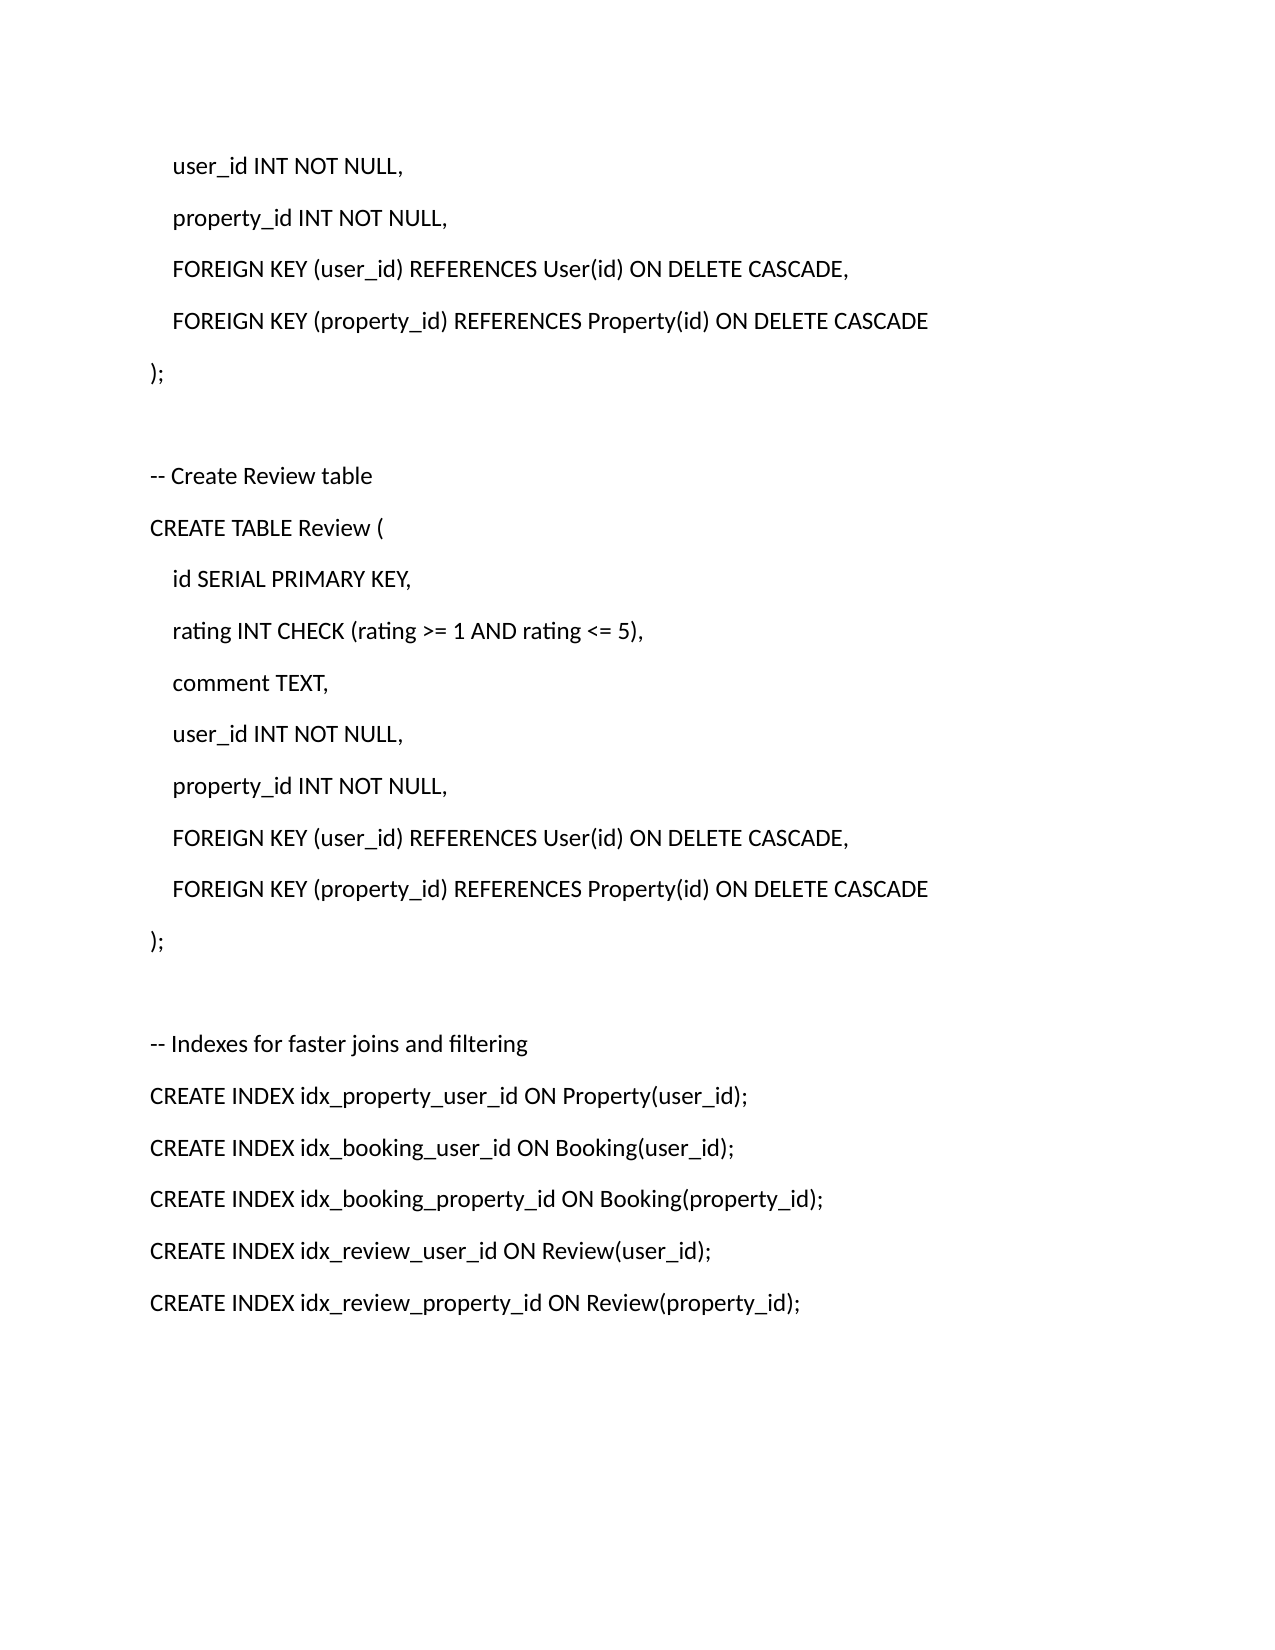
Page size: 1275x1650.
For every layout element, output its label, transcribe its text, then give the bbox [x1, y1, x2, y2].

text property_id INT NOT NULL, [150, 770, 1125, 801]
text FOREIGN KEY (property_id) REFERENCES Property(id) ON DELETE CASCADE [150, 305, 1125, 336]
text ); [150, 925, 1125, 956]
text ); [150, 357, 1125, 387]
text CREATE INDEX idx_property_user_id ON Property(user_id); [150, 1080, 1125, 1111]
text CREATE INDEX idx_booking_user_id ON Booking(user_id); [150, 1132, 1125, 1162]
text user_id INT NOT NULL, [150, 150, 1125, 181]
text FOREIGN KEY (user_id) REFERENCES User(id) ON DELETE CASCADE, [150, 253, 1125, 284]
text -- Indexes for faster joins and filtering [150, 1028, 1125, 1059]
text FOREIGN KEY (property_id) REFERENCES Property(id) ON DELETE CASCADE [150, 873, 1125, 904]
text rating INT CHECK (rating >= 1 AND rating <= 5), [150, 615, 1125, 646]
text property_id INT NOT NULL, [150, 202, 1125, 232]
text id SERIAL PRIMARY KEY, [150, 563, 1125, 594]
text FOREIGN KEY (user_id) REFERENCES User(id) ON DELETE CASCADE, [150, 822, 1125, 852]
text comment TEXT, [150, 667, 1125, 697]
text CREATE INDEX idx_review_user_id ON Review(user_id); [150, 1235, 1125, 1266]
text CREATE INDEX idx_review_property_id ON Review(property_id); [150, 1287, 1125, 1317]
text user_id INT NOT NULL, [150, 718, 1125, 749]
text -- Create Review table [150, 460, 1125, 491]
text CREATE TABLE Review ( [150, 512, 1125, 542]
text CREATE INDEX idx_booking_property_id ON Booking(property_id); [150, 1183, 1125, 1214]
